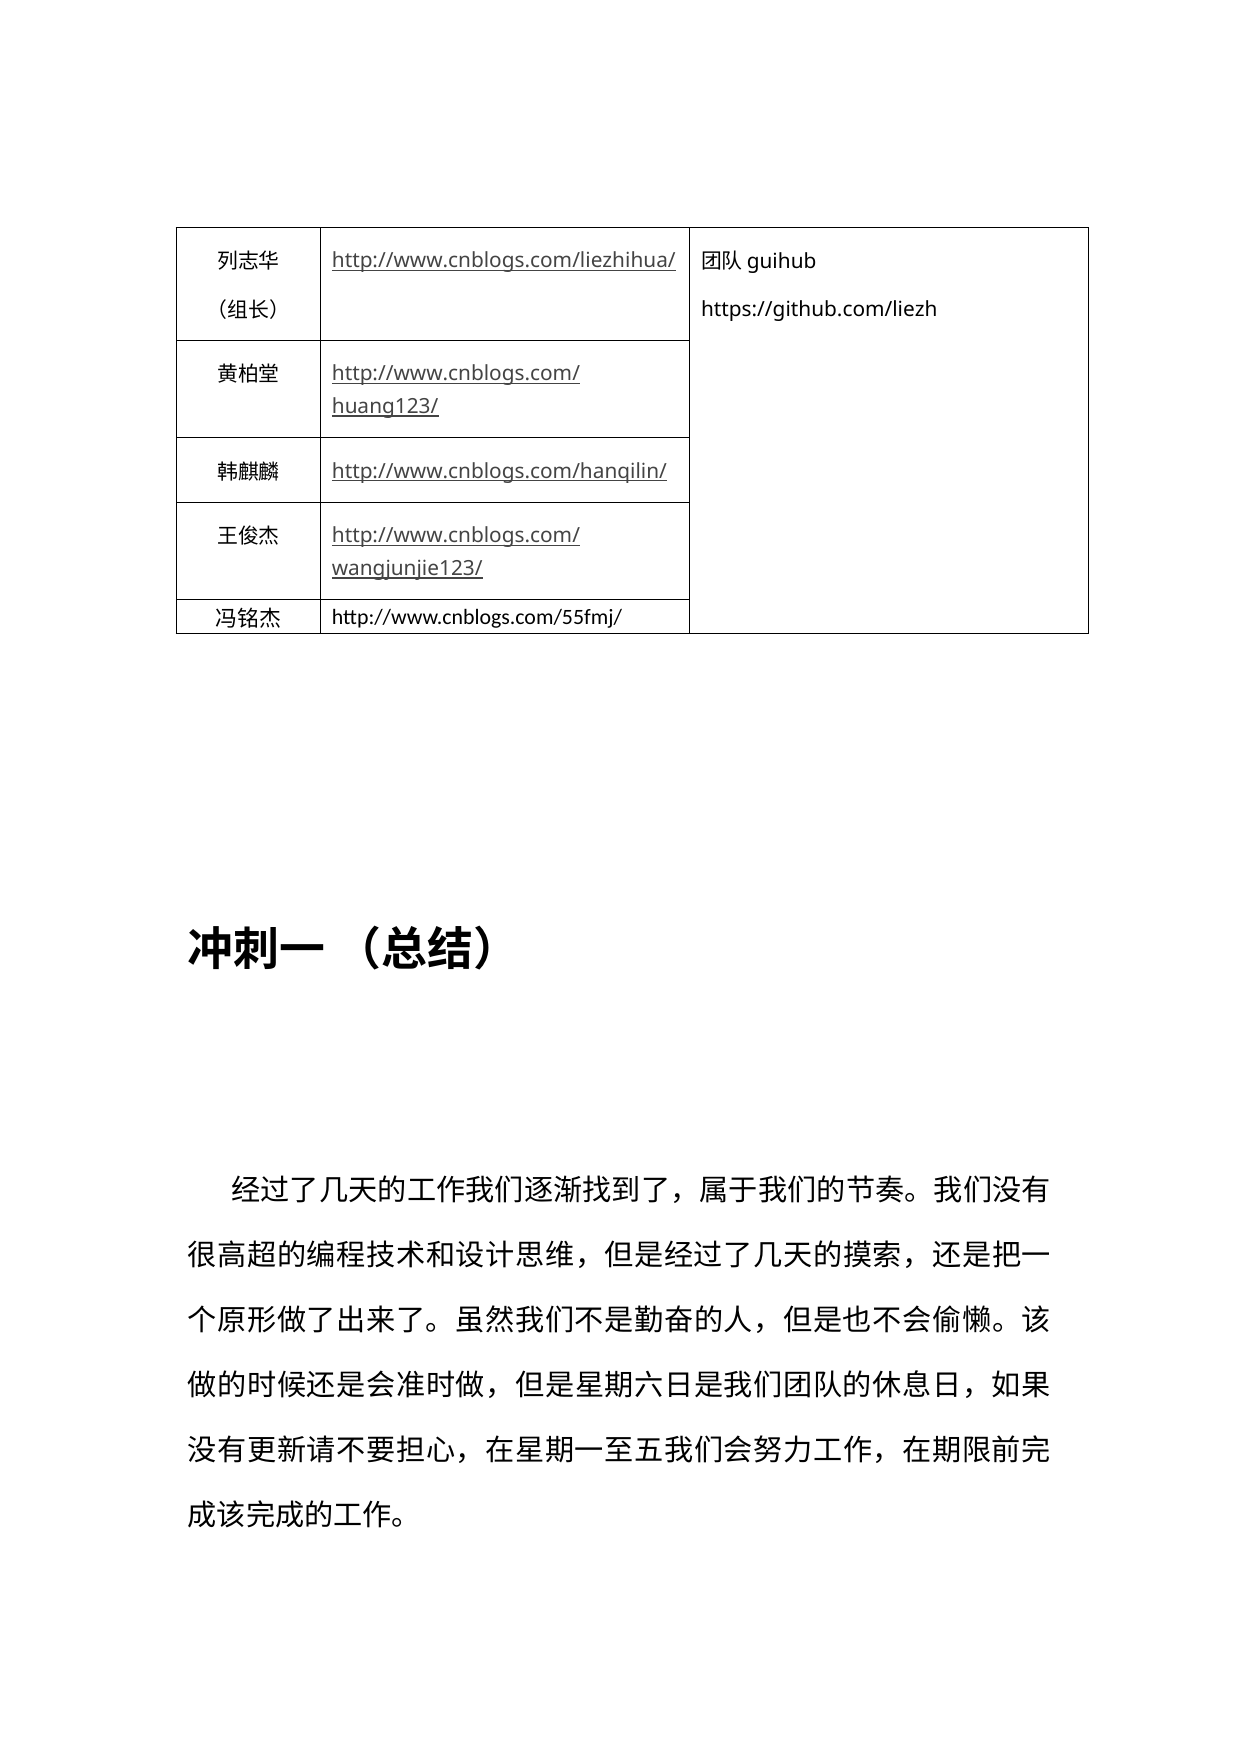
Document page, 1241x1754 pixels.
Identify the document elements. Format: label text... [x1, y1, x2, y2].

table_cell 王俊杰 [177, 503, 320, 599]
table_cell http://www.cnblogs.com/huang123/ [321, 341, 689, 437]
table_cell 黄柏堂 [177, 341, 320, 437]
table_header http://www.cnblogs.com/liezhihua/ [321, 228, 689, 340]
table_cell http://www.cnblogs.com/hanqilin/ [321, 438, 689, 502]
text 经过了几天的工作我们逐渐找到了，属于我们的节奏。我们没有很高超的编程技术和设计思维，但是经过了几天的摸索，还是把一个原形做了出来了。虽然我们不是勤奋的人，但是也不会偷懒。该做的时候还是会准时做，但是星期六日是我们团队的休息日，如果没有更新请不要担心，在星期一至五我们会努力工作，在期限前完成该完成的工作。 [187, 1155, 1053, 1545]
table_header 团队guihub https://github.com/liezh [690, 228, 1088, 633]
subtitle 冲刺一 （总结） [187, 897, 1053, 994]
table_header 列志华 （组长） [177, 228, 320, 340]
table_cell http://www.cnblogs.com/55fmj/ [321, 600, 689, 633]
table_cell http://www.cnblogs.com/wangjunjie123/ [321, 503, 689, 599]
table_cell 冯铭杰 [177, 600, 320, 633]
table_cell 韩麒麟 [177, 438, 320, 502]
